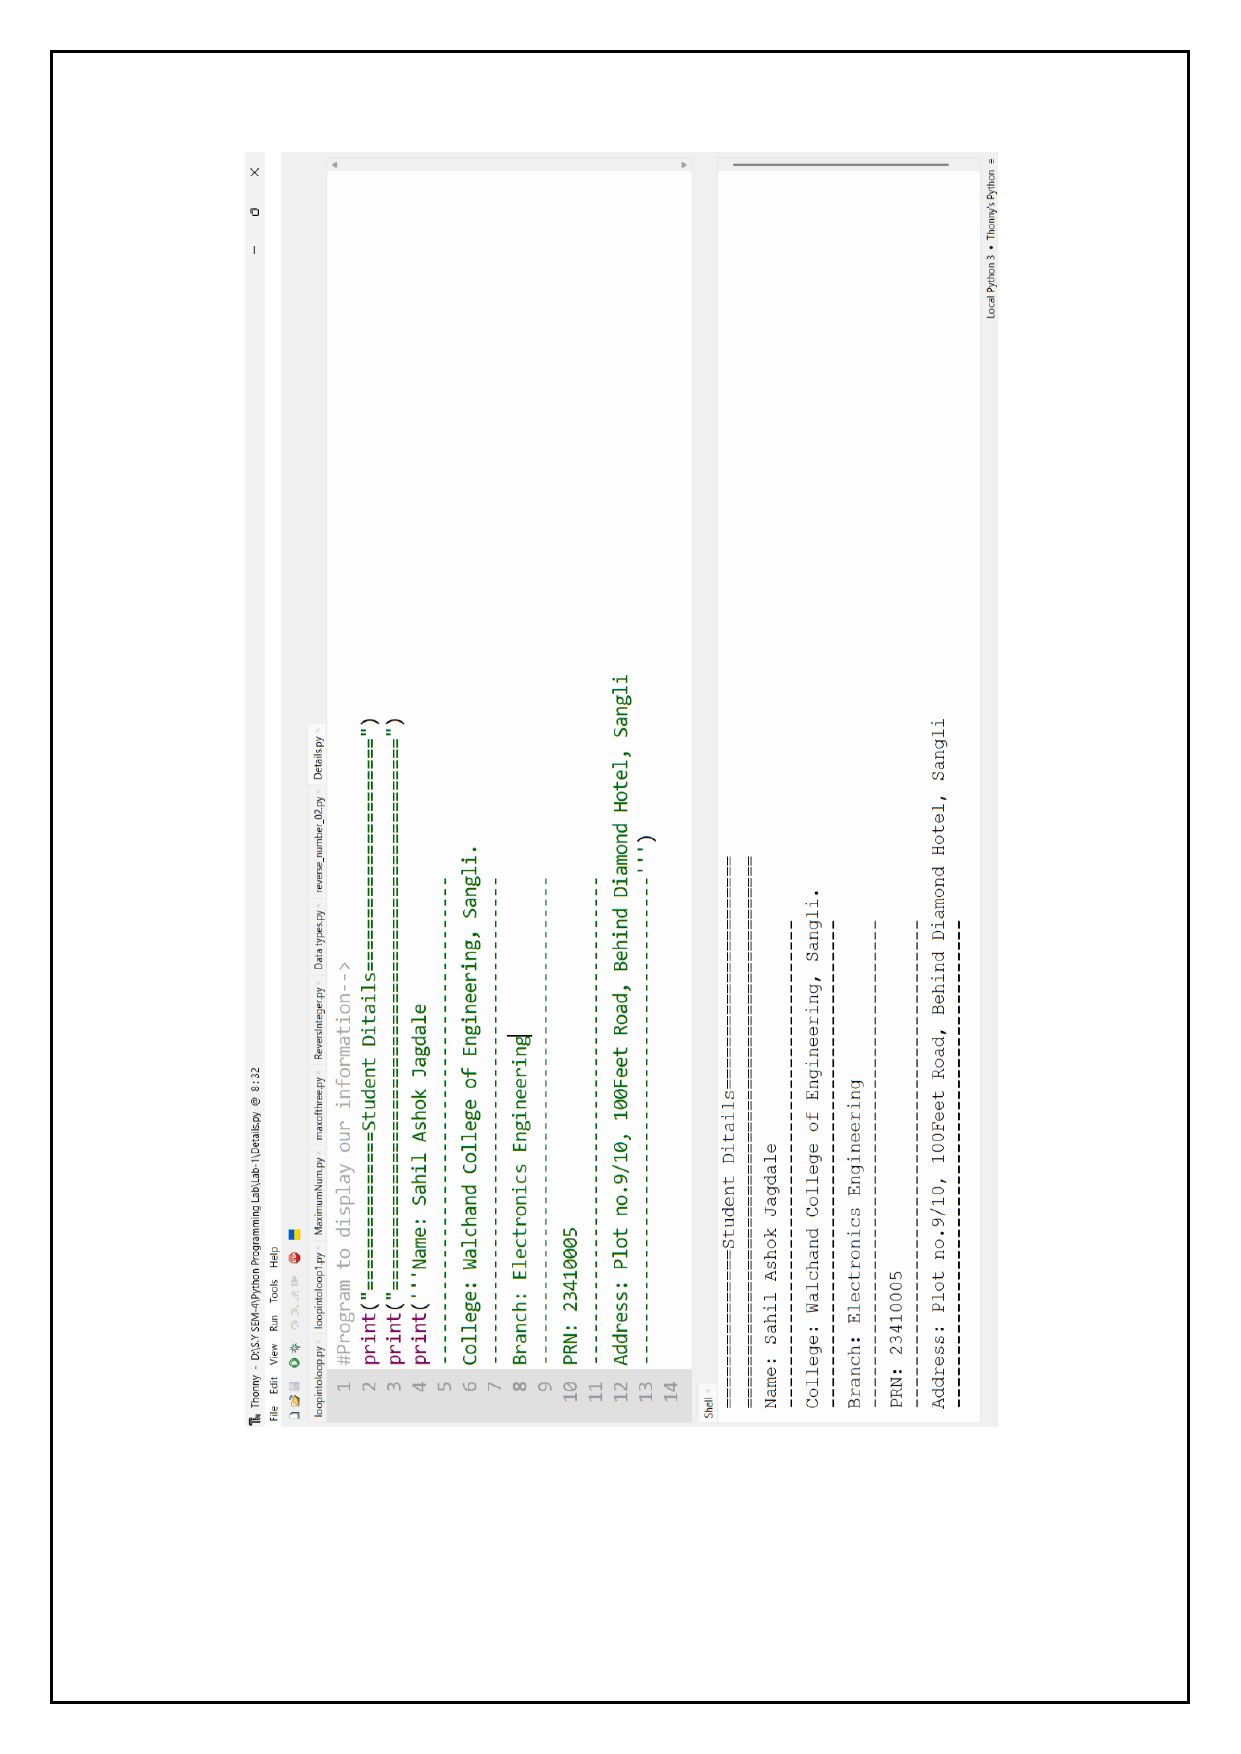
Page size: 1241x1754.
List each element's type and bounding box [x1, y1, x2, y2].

picture [245, 153, 998, 1427]
